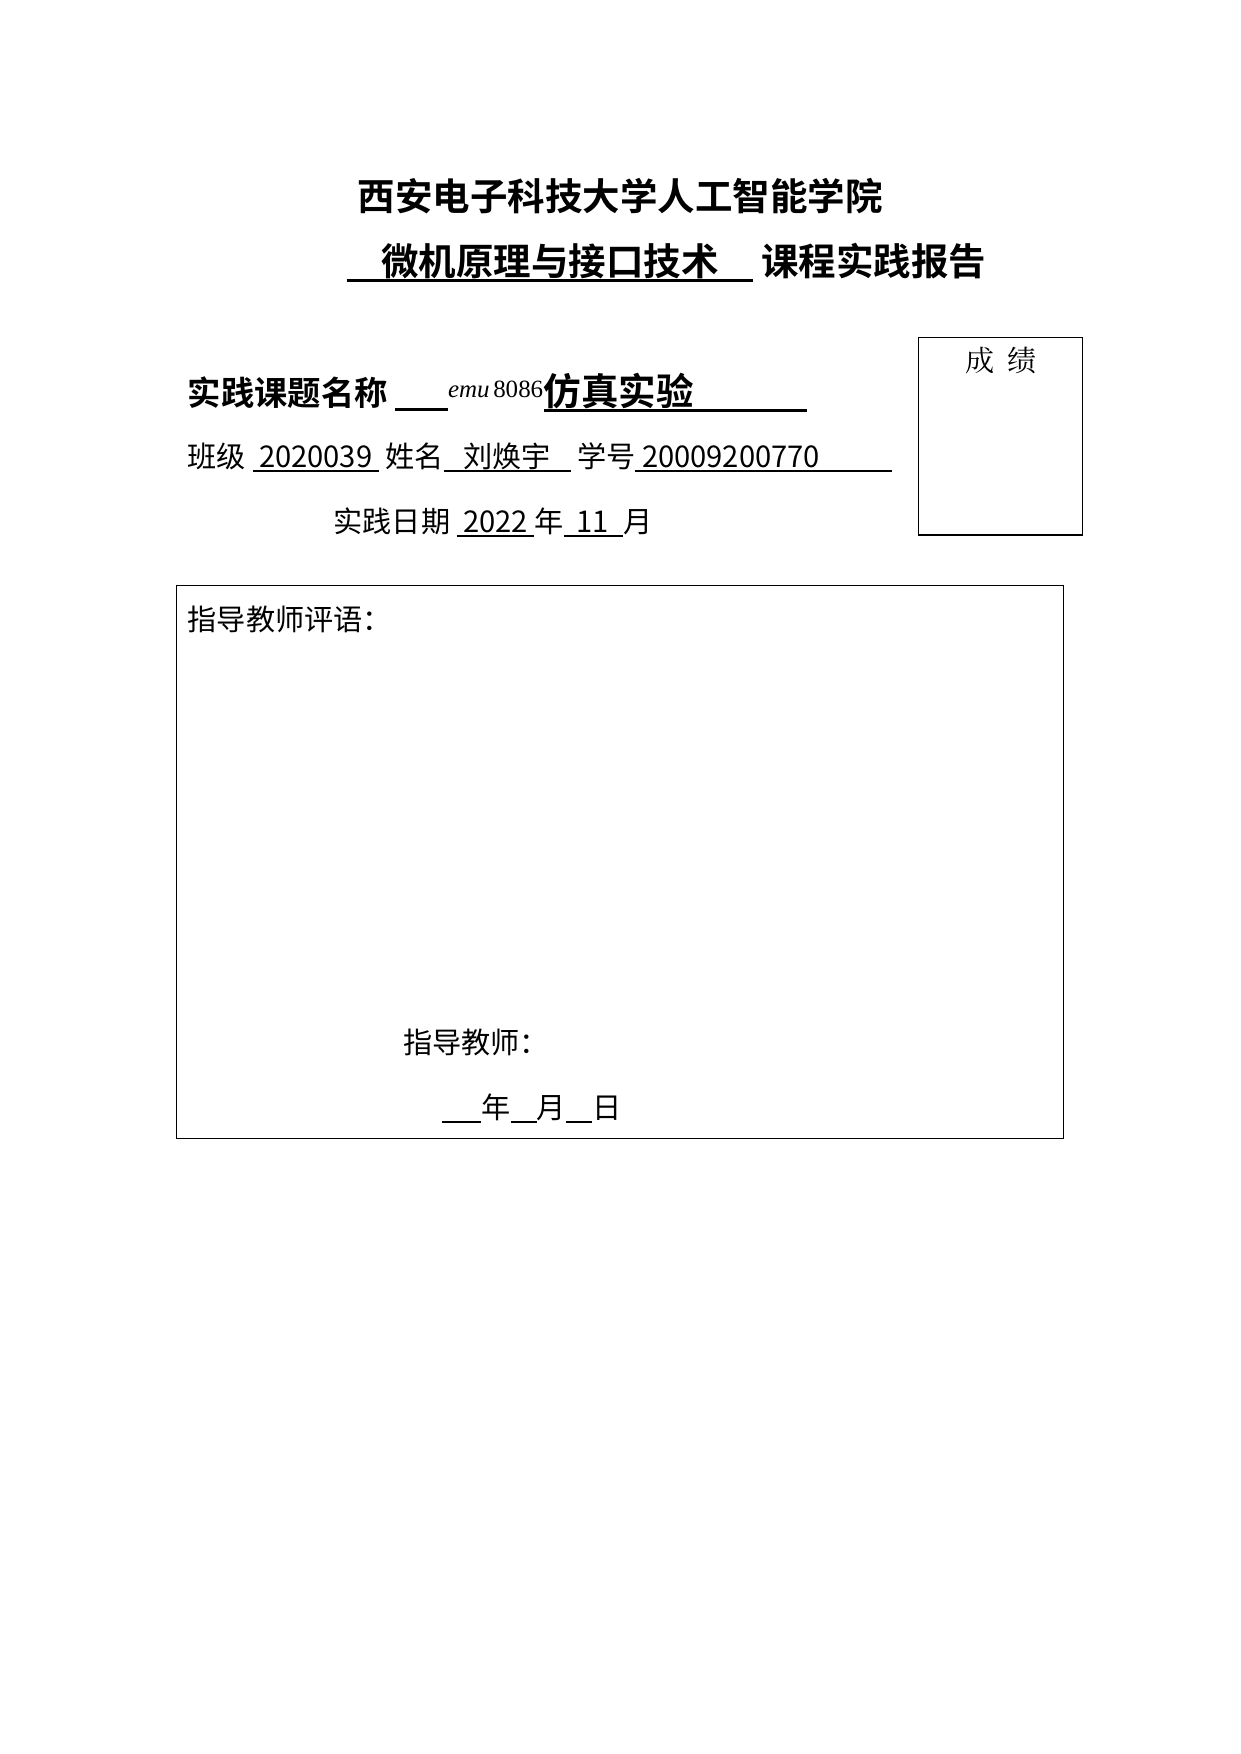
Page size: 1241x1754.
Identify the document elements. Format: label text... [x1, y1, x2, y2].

text 实践日期 2022 年 11 月 [187, 487, 1053, 552]
text 微机原理与接口技术 课程实践报告 [187, 227, 1053, 292]
table_header 指导教师评语： 指导教师： 年 月 日 [177, 586, 1063, 1138]
text 实践课题名称 仿真实验 [187, 357, 918, 422]
text 西安电子科技大学人工智能学院 [187, 162, 1053, 227]
text 班级 2020039 姓名 刘焕宇 学号 20009200770 [187, 422, 918, 487]
